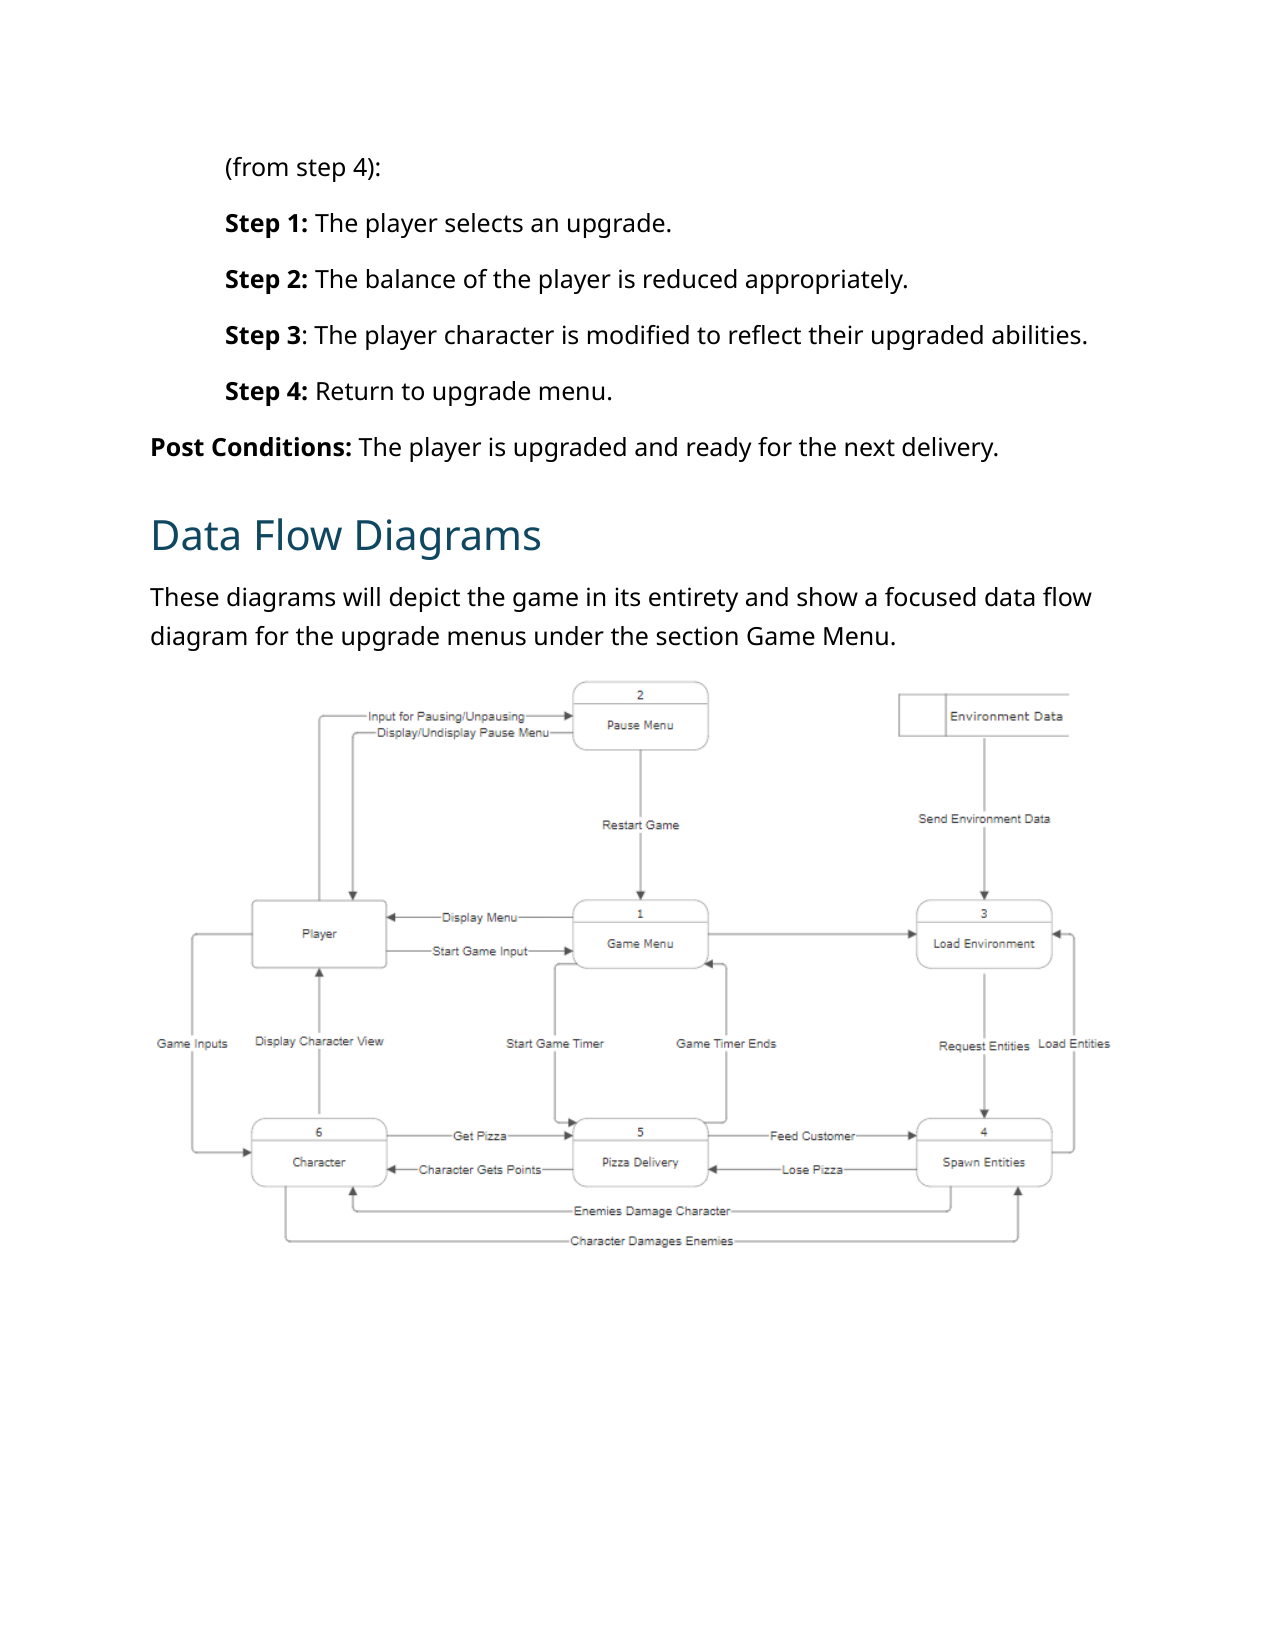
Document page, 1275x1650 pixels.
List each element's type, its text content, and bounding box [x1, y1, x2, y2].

text Post Conditions: The player is upgraded and ready for the next delivery. [150, 429, 1125, 463]
picture [150, 657, 1124, 1269]
text Step 2: The balance of the player is reduced appropriately. [150, 262, 1125, 296]
text Step 4: Return to upgrade menu. [150, 373, 1125, 407]
text (from step 4): [150, 150, 1125, 184]
text Step 1: The player selects an upgrade. [150, 206, 1125, 240]
text Step 3: The player character is modified to reflect their upgraded abilities. [150, 317, 1125, 352]
subtitle Data Flow Diagrams [150, 506, 1125, 563]
